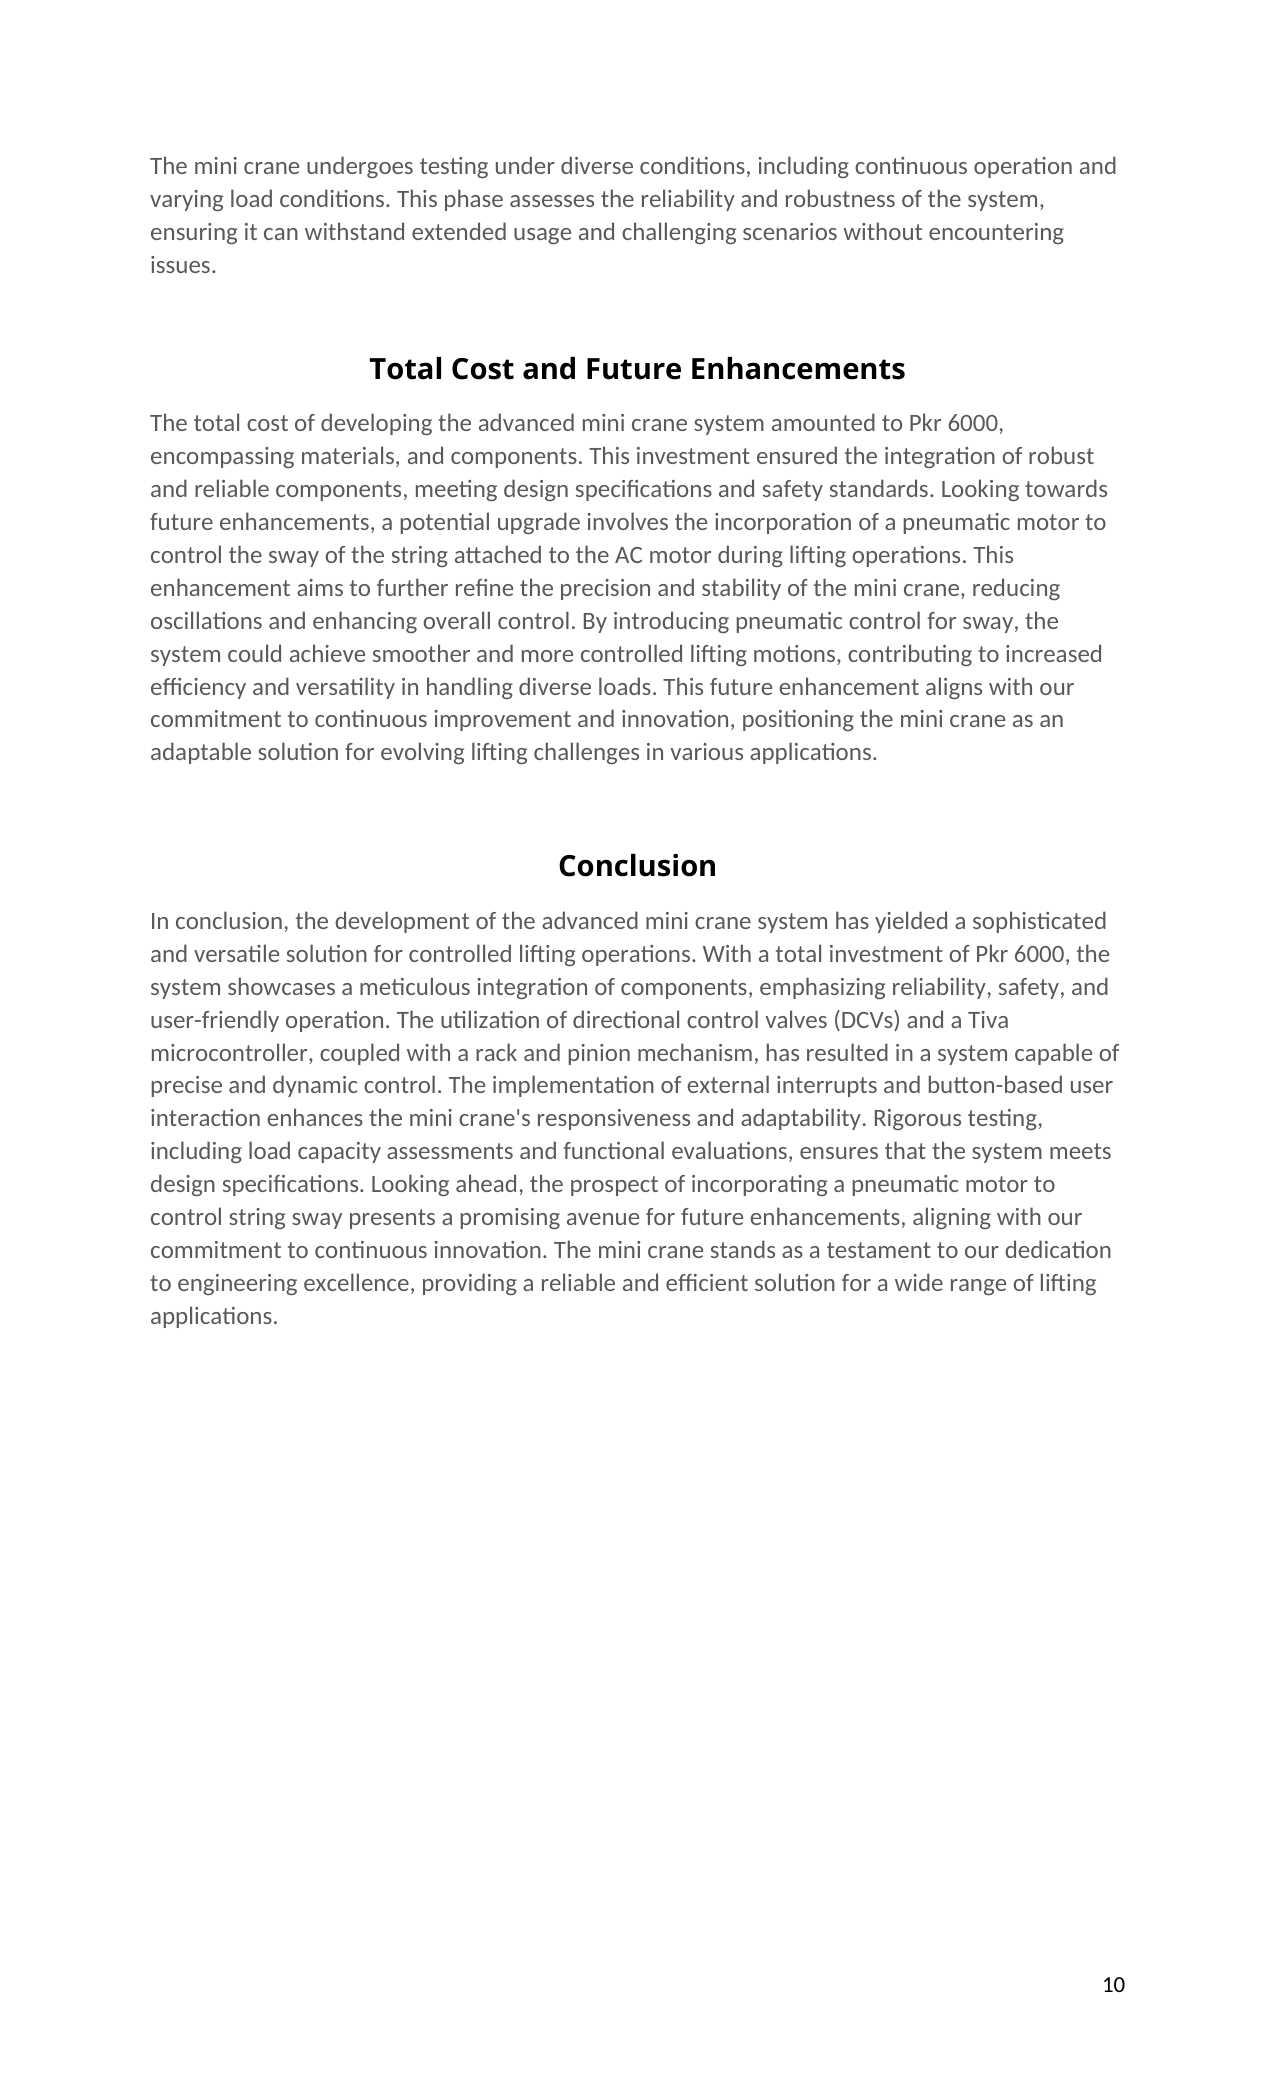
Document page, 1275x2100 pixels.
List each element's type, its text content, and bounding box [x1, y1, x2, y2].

text Total Cost and Future Enhancements [150, 348, 1125, 388]
text Conclusion [150, 846, 1125, 885]
text In conclusion, the development of the advanced mini crane system has yielded a sophisticated and versatile solution for controlled lifting operations. With a total investment of Pkr 6000, the system showcases a meticulous integration of components, emphasizing reliability, safety, and user-friendly operation. The utilization of directional control valves (DCVs) and a Tiva microcontroller, coupled with a rack and pinion mechanism, has resulted in a system capable of precise and dynamic control. The implementation of external interrupts and button-based user interaction enhances the mini crane's responsiveness and adaptability. Rigorous testing, including load capacity assessments and functional evaluations, ensures that the system meets design specifications. Looking ahead, the prospect of incorporating a pneumatic motor to control string sway presents a promising avenue for future enhancements, aligning with our commitment to continuous innovation. The mini crane stands as a testament to our dedication to engineering excellence, providing a reliable and efficient solution for a wide range of lifting applications. [150, 905, 1125, 1331]
text The total cost of developing the advanced mini crane system amounted to Pkr 6000, encompassing materials, and components. This investment ensured the integration of robust and reliable components, meeting design specifications and safety standards. Looking towards future enhancements, a potential upgrade involves the incorporation of a pneumatic motor to control the sway of the string attached to the AC motor during lifting operations. This enhancement aims to further refine the precision and stability of the mini crane, reducing oscillations and enhancing overall control. By introducing pneumatic control for sway, the system could achieve smoother and more controlled lifting motions, contributing to increased efficiency and versatility in handling diverse loads. This future enhancement aligns with our commitment to continuous improvement and innovation, positioning the mini crane as an adaptable solution for evolving lifting challenges in various applications. [150, 407, 1125, 767]
text The mini crane undergoes testing under diverse conditions, including continuous operation and varying load conditions. This phase assesses the reliability and robustness of the system, ensuring it can withstand extended usage and challenging scenarios without encountering issues. [150, 150, 1125, 279]
